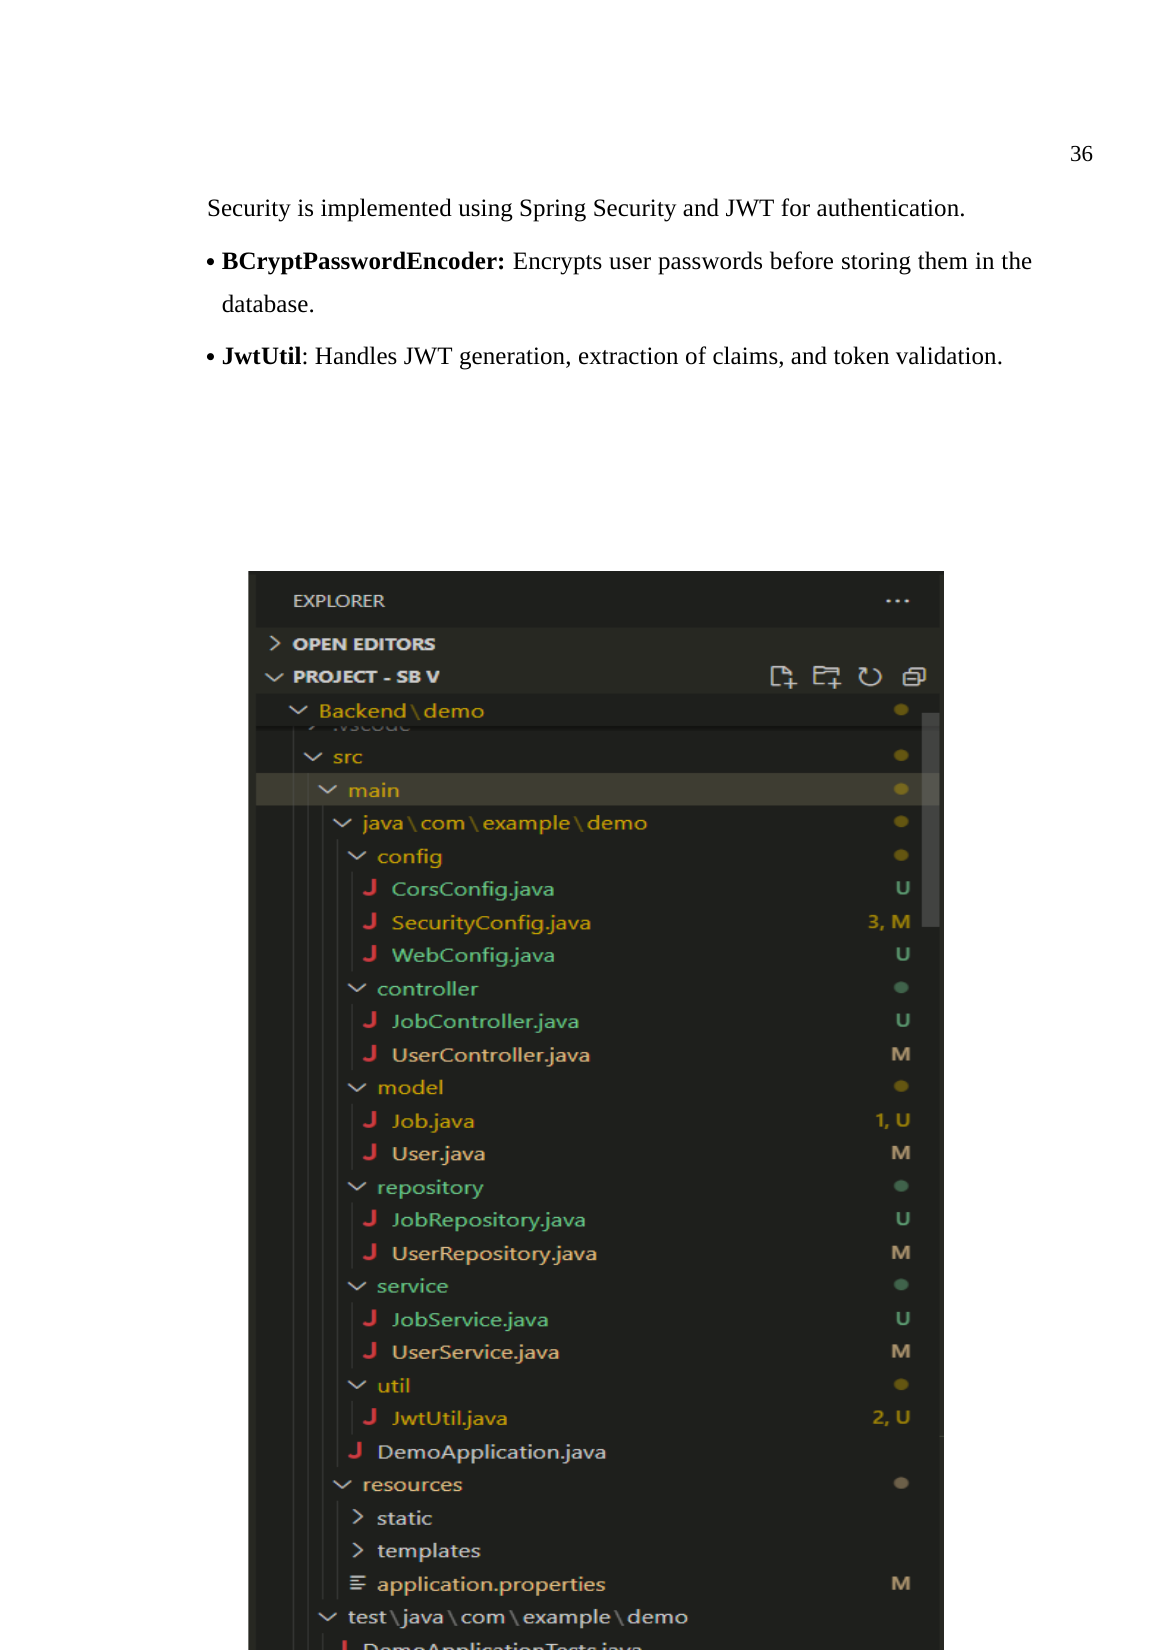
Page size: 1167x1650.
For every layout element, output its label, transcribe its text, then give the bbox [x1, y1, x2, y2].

subtitle JwtUtil: Handles JWT generation, extraction of claims, and token validation. [207, 341, 1034, 370]
picture [246, 571, 944, 1646]
subtitle BCryptPasswordEncoder: Encrypts user passwords before storing them in the database. [207, 246, 1034, 318]
subtitle Security is implemented using Spring Security and JWT for authentication. [199, 193, 1034, 222]
